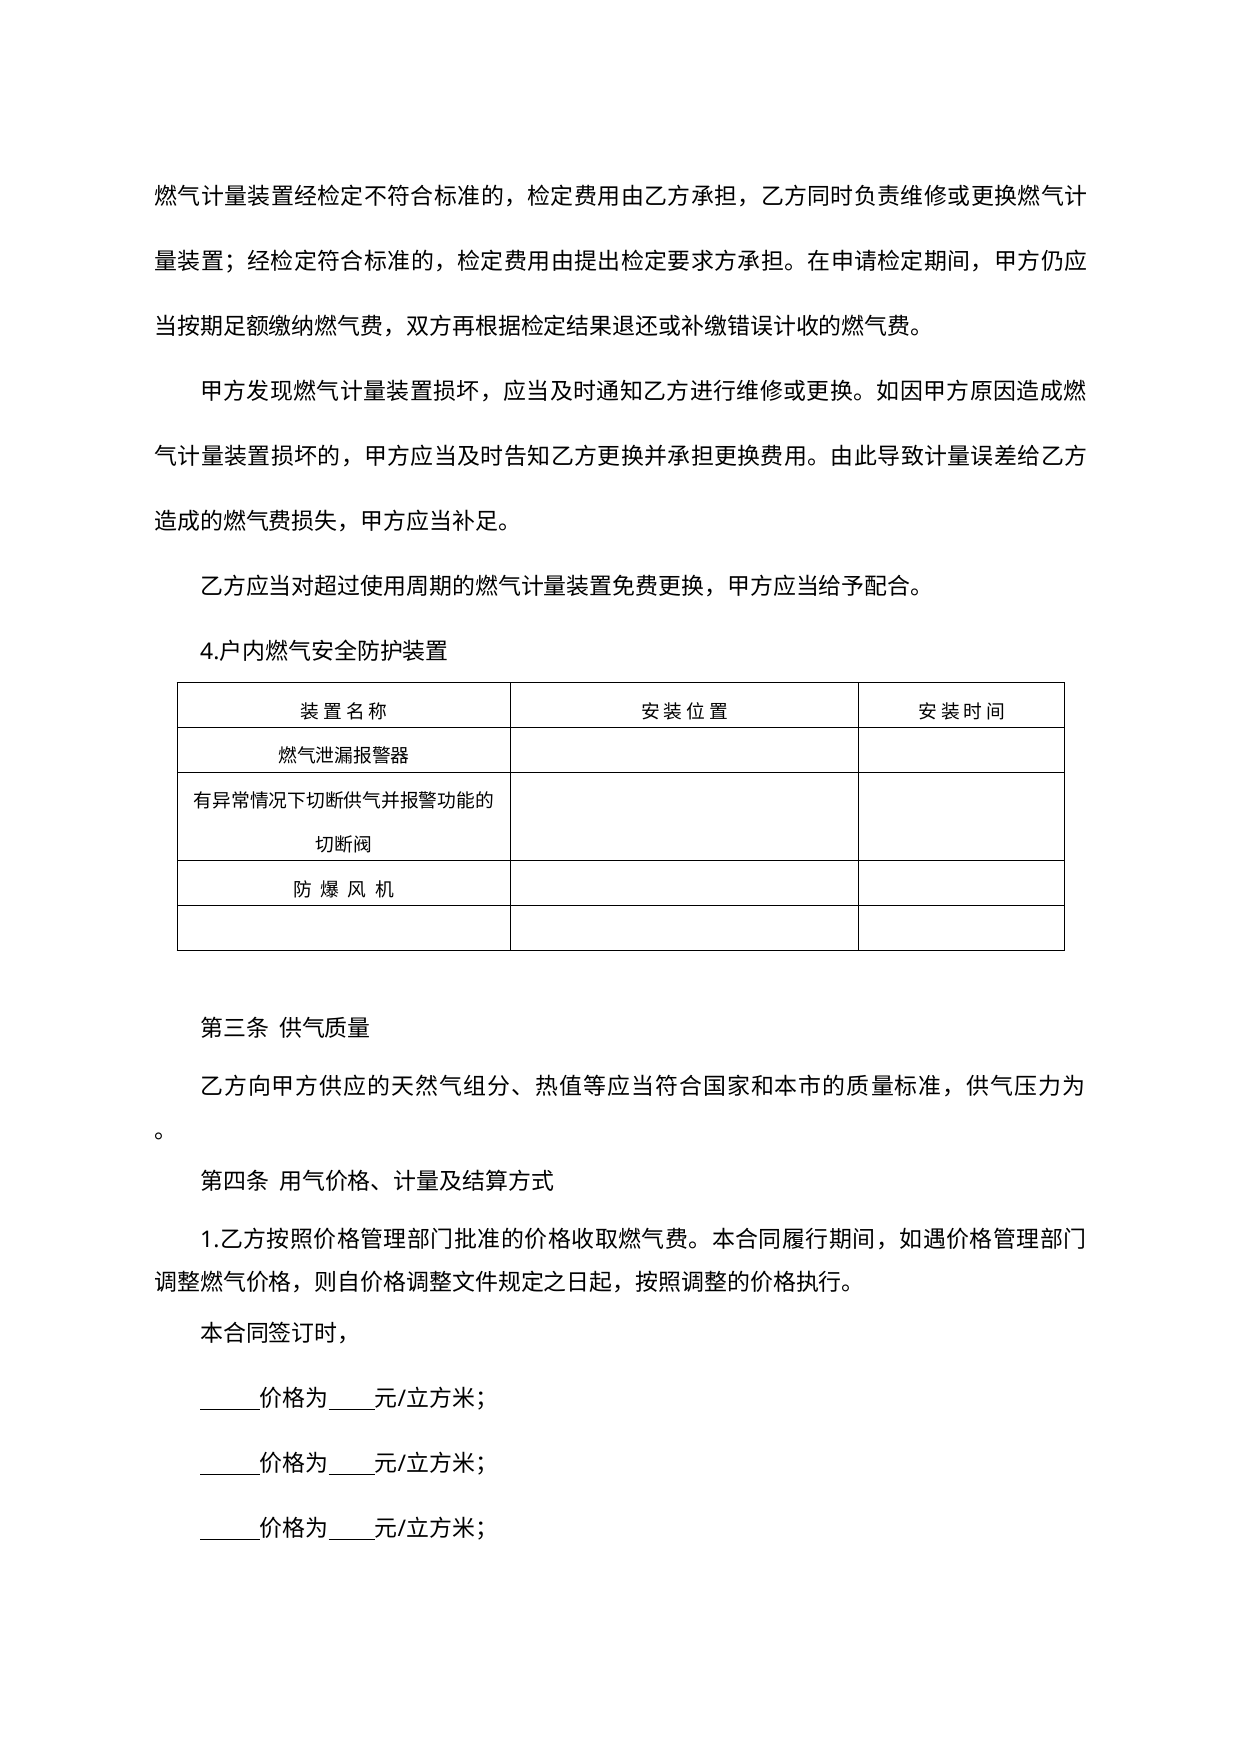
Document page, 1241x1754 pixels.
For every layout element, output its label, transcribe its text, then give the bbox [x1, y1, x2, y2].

table_cell [859, 773, 1064, 860]
table_cell 防 爆 风 机 [178, 861, 510, 905]
text 4.户内燃气安全防护装置 [154, 617, 1087, 682]
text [154, 162, 1087, 357]
table_header 装 置 名 称 [178, 683, 510, 727]
text 第四条 用气价格、计量及结算方式 [154, 1147, 1087, 1212]
text 价格为 元/立方米； [154, 1364, 1087, 1429]
text 乙方应当对超过使用周期的燃气计量装置免费更换，甲方应当给予配合。 [154, 552, 1087, 617]
table_cell [859, 728, 1064, 772]
text 本合同签订时， [154, 1299, 1087, 1364]
text 1.乙方按照价格管理部门批准的价格收取燃气费。本合同履行期间，如遇价格管理部门调整燃气价格，则自价格调整文件规定之日起，按照调整的价格执行。 [154, 1212, 1087, 1299]
table_cell [178, 906, 510, 950]
text 价格为 元/立方米； [154, 1429, 1087, 1494]
table_cell 有异常情况下切断供气并报警功能的切断阀 [178, 773, 510, 860]
text 乙方向甲方供应的天然气组分、热值等应当符合国家和本市的质量标准，供气压力为 。 [154, 1059, 1087, 1147]
table_cell [511, 773, 858, 860]
table_cell [511, 728, 858, 772]
table_header 安 装 时 间 [859, 683, 1064, 727]
text 第三条 供气质量 [154, 994, 1087, 1059]
table_cell [859, 906, 1064, 950]
table_cell [511, 906, 858, 950]
text 价格为 元/立方米； [154, 1494, 1087, 1559]
text 甲方发现燃气计量装置损坏，应当及时通知乙方进行维修或更换。如因甲方原因造成燃气计量装置损坏的，甲方应当及时告知乙方更换并承担更换费用。由此导致计量误差给乙方造成的燃气费损失，甲方应当补足。 [154, 357, 1087, 552]
table_cell 燃气泄漏报警器 [178, 728, 510, 772]
table_cell [511, 861, 858, 905]
table_header 安 装 位 置 [511, 683, 858, 727]
table_cell [859, 861, 1064, 905]
